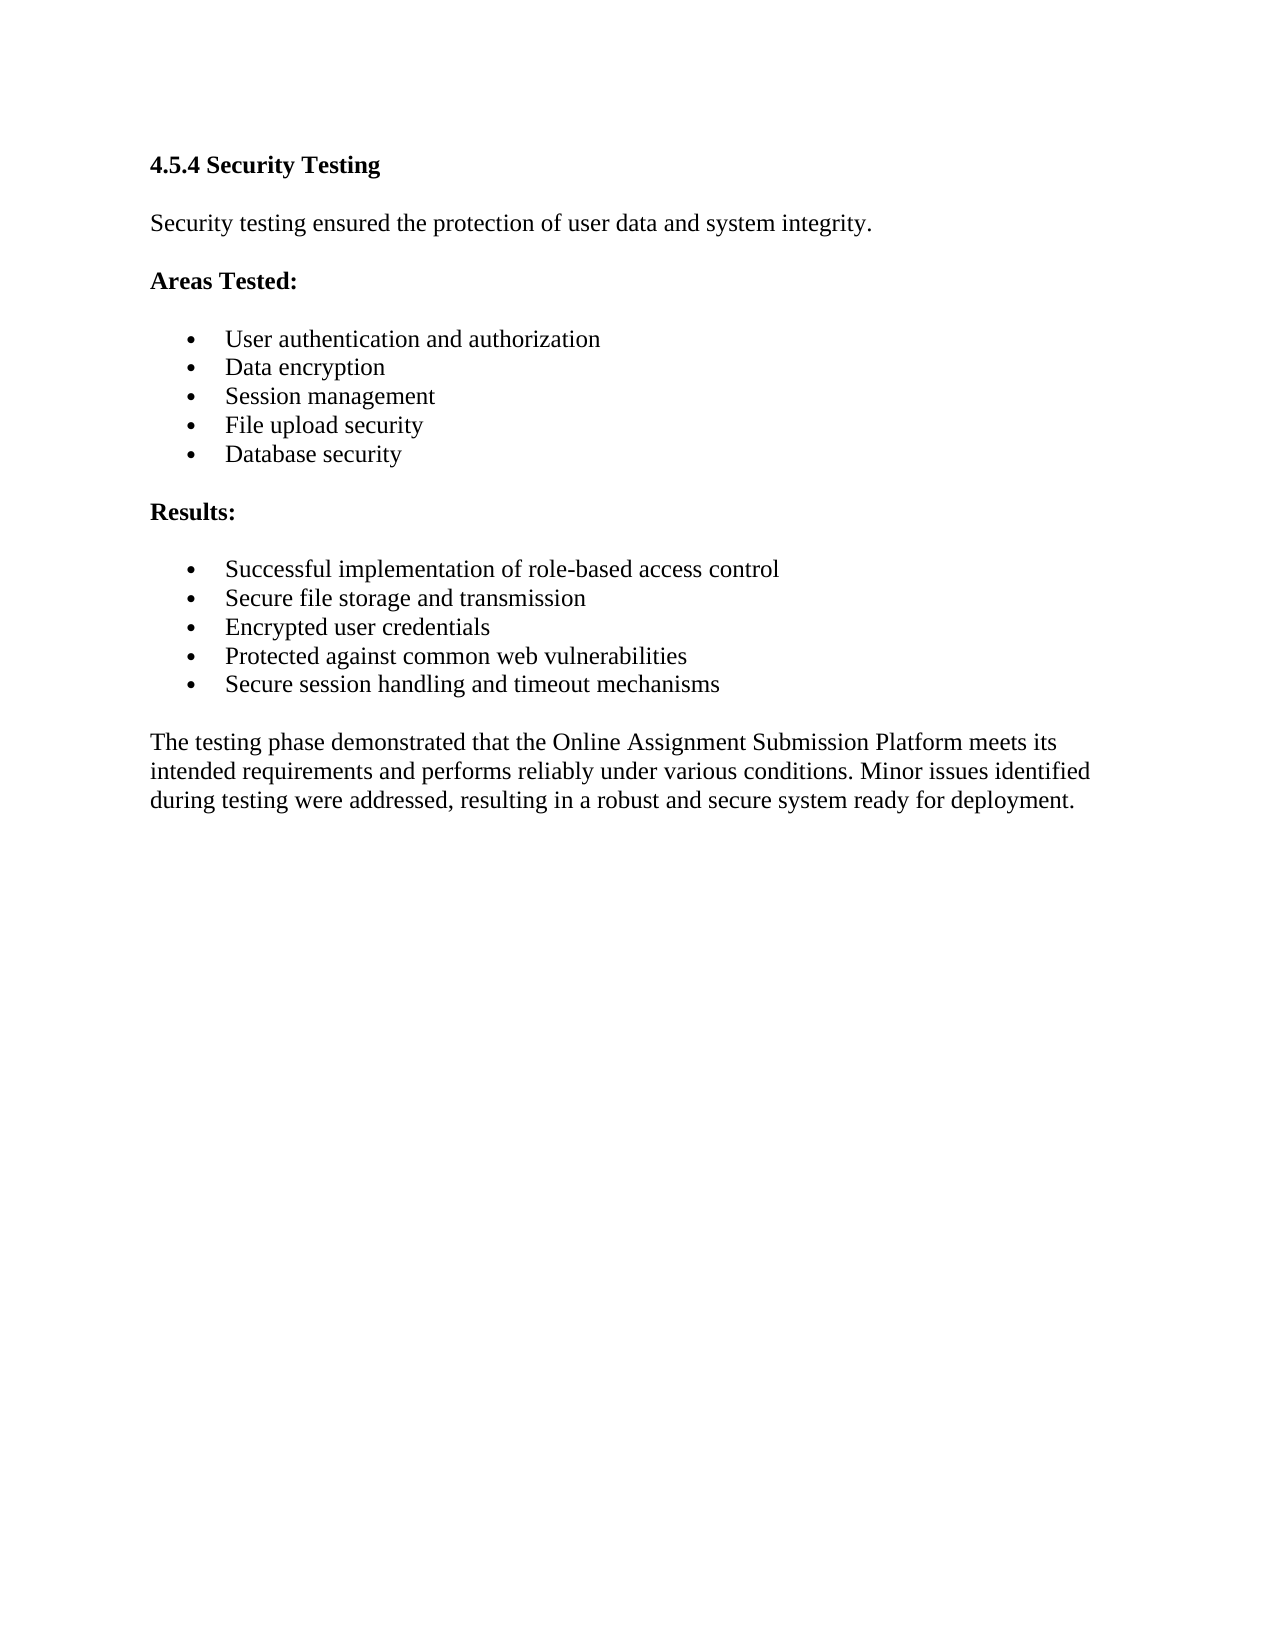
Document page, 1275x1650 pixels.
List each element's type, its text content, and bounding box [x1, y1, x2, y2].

text 4.5.4 Security Testing [150, 150, 1125, 179]
list Secure session handling and timeout mechanisms [187, 669, 1125, 698]
list Database security [187, 439, 1125, 467]
list Protected against common web vulnerabilities [187, 641, 1125, 669]
list Data encryption [187, 352, 1125, 381]
list User authentication and authorization [187, 324, 1125, 352]
list Session management [187, 381, 1125, 410]
text Areas Tested: [150, 266, 1125, 294]
list Encrypted user credentials [187, 612, 1125, 641]
text Results: [150, 497, 1125, 525]
list Successful implementation of role-based access control [187, 554, 1125, 583]
list Secure file storage and transmission [187, 583, 1125, 612]
text The testing phase demonstrated that the Online Assignment Submission Platform meets its intended requirements and performs reliably under various conditions. Minor issues identified during testing were addressed, resulting in a robust and secure system ready for deployment. [150, 727, 1125, 814]
list File upload security [187, 410, 1125, 439]
text Security testing ensured the protection of user data and system integrity. [150, 208, 1125, 237]
